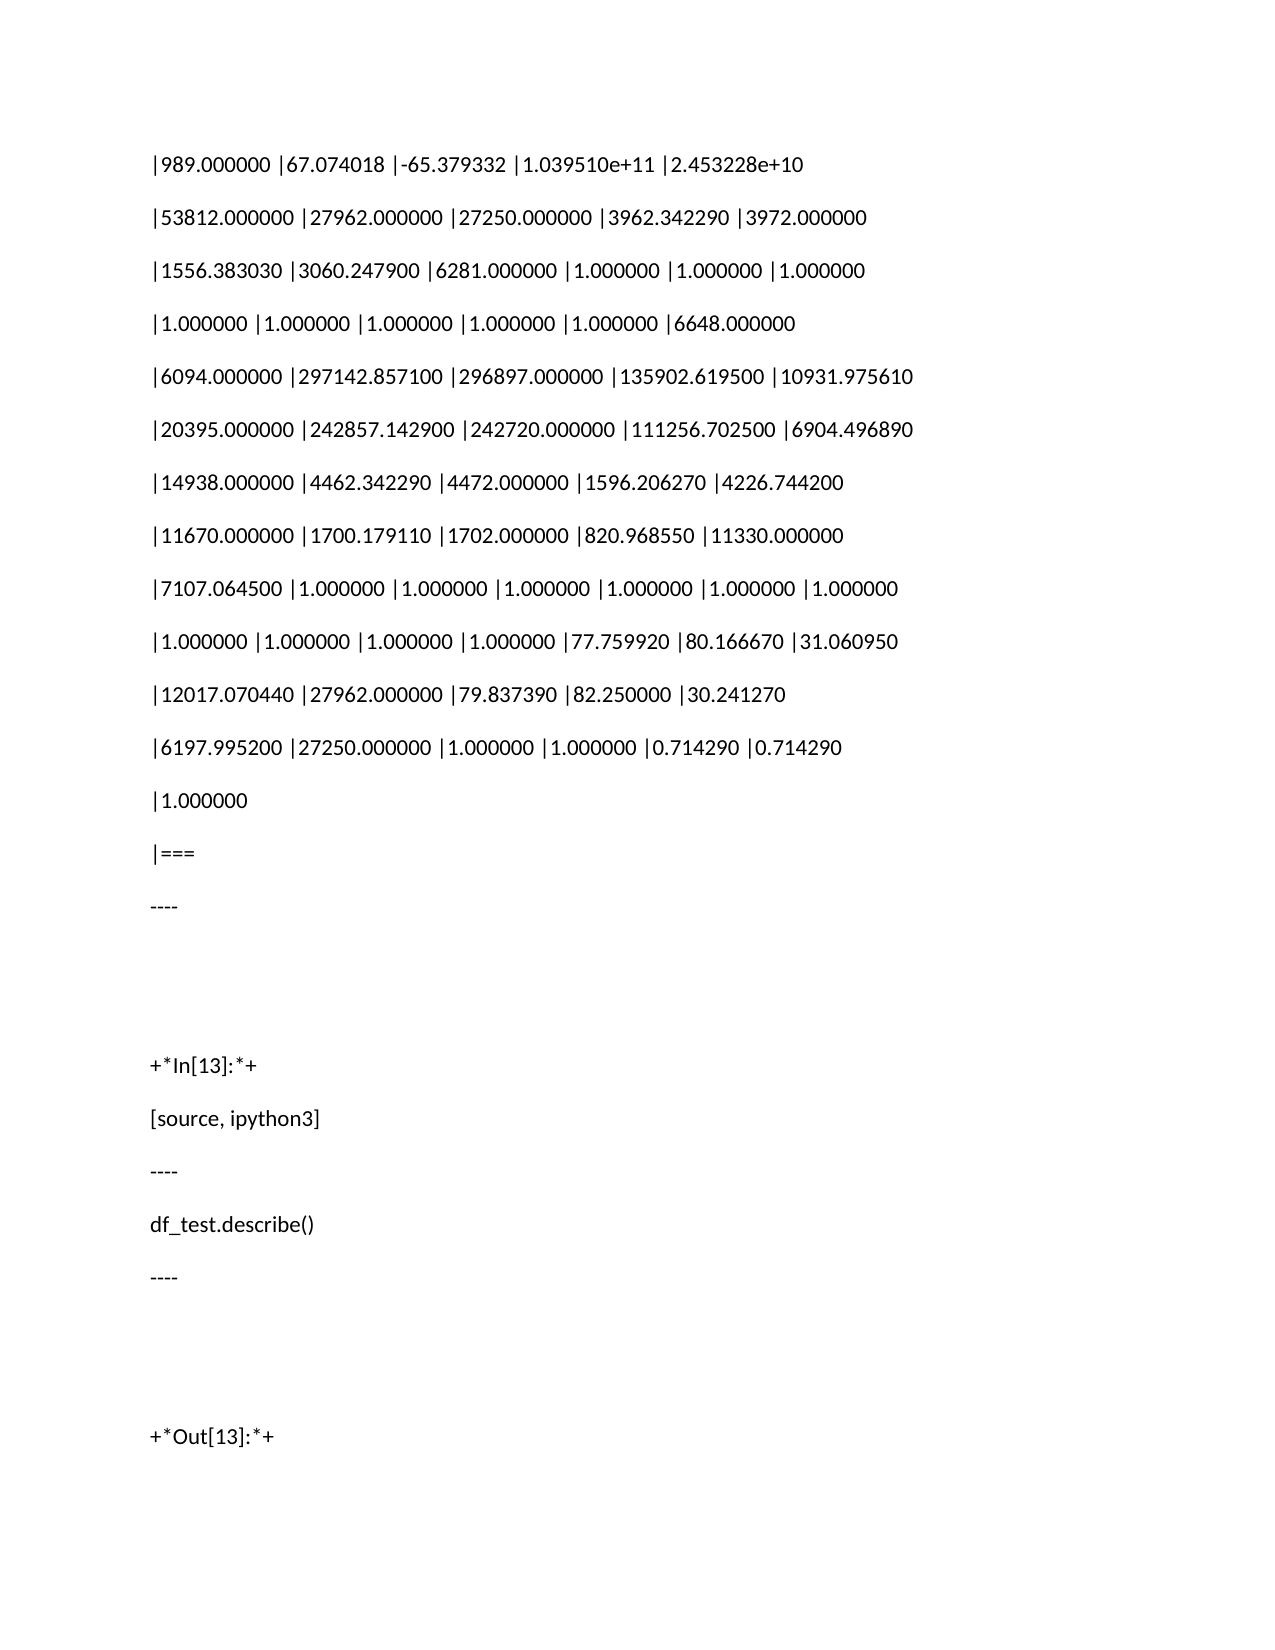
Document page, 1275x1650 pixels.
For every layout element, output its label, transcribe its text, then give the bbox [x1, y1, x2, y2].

text ---- [150, 892, 1125, 920]
text |11670.000000 |1700.179110 |1702.000000 |820.968550 |11330.000000 [150, 521, 1125, 549]
text |53812.000000 |27962.000000 |27250.000000 |3962.342290 |3972.000000 [150, 203, 1125, 231]
text ---- [150, 1157, 1125, 1185]
text |1.000000 |1.000000 |1.000000 |1.000000 |1.000000 |6648.000000 [150, 309, 1125, 337]
text |1.000000 |1.000000 |1.000000 |1.000000 |77.759920 |80.166670 |31.060950 [150, 627, 1125, 655]
text |14938.000000 |4462.342290 |4472.000000 |1596.206270 |4226.744200 [150, 468, 1125, 496]
text |7107.064500 |1.000000 |1.000000 |1.000000 |1.000000 |1.000000 |1.000000 [150, 574, 1125, 602]
text |12017.070440 |27962.000000 |79.837390 |82.250000 |30.241270 [150, 680, 1125, 708]
text |1556.383030 |3060.247900 |6281.000000 |1.000000 |1.000000 |1.000000 [150, 256, 1125, 284]
text |1.000000 [150, 786, 1125, 814]
text |6094.000000 |297142.857100 |296897.000000 |135902.619500 |10931.975610 [150, 362, 1125, 390]
text |6197.995200 |27250.000000 |1.000000 |1.000000 |0.714290 |0.714290 [150, 733, 1125, 761]
text +*Out[13]:*+ [150, 1422, 1125, 1451]
text [source, ipython3] [150, 1104, 1125, 1132]
text |989.000000 |67.074018 |-65.379332 |1.039510e+11 |2.453228e+10 [150, 150, 1125, 178]
text +*In[13]:*+ [150, 1051, 1125, 1079]
text ---- [150, 1263, 1125, 1291]
text df_test.describe() [150, 1210, 1125, 1238]
text |20395.000000 |242857.142900 |242720.000000 |111256.702500 |6904.496890 [150, 415, 1125, 443]
text |=== [150, 839, 1125, 867]
